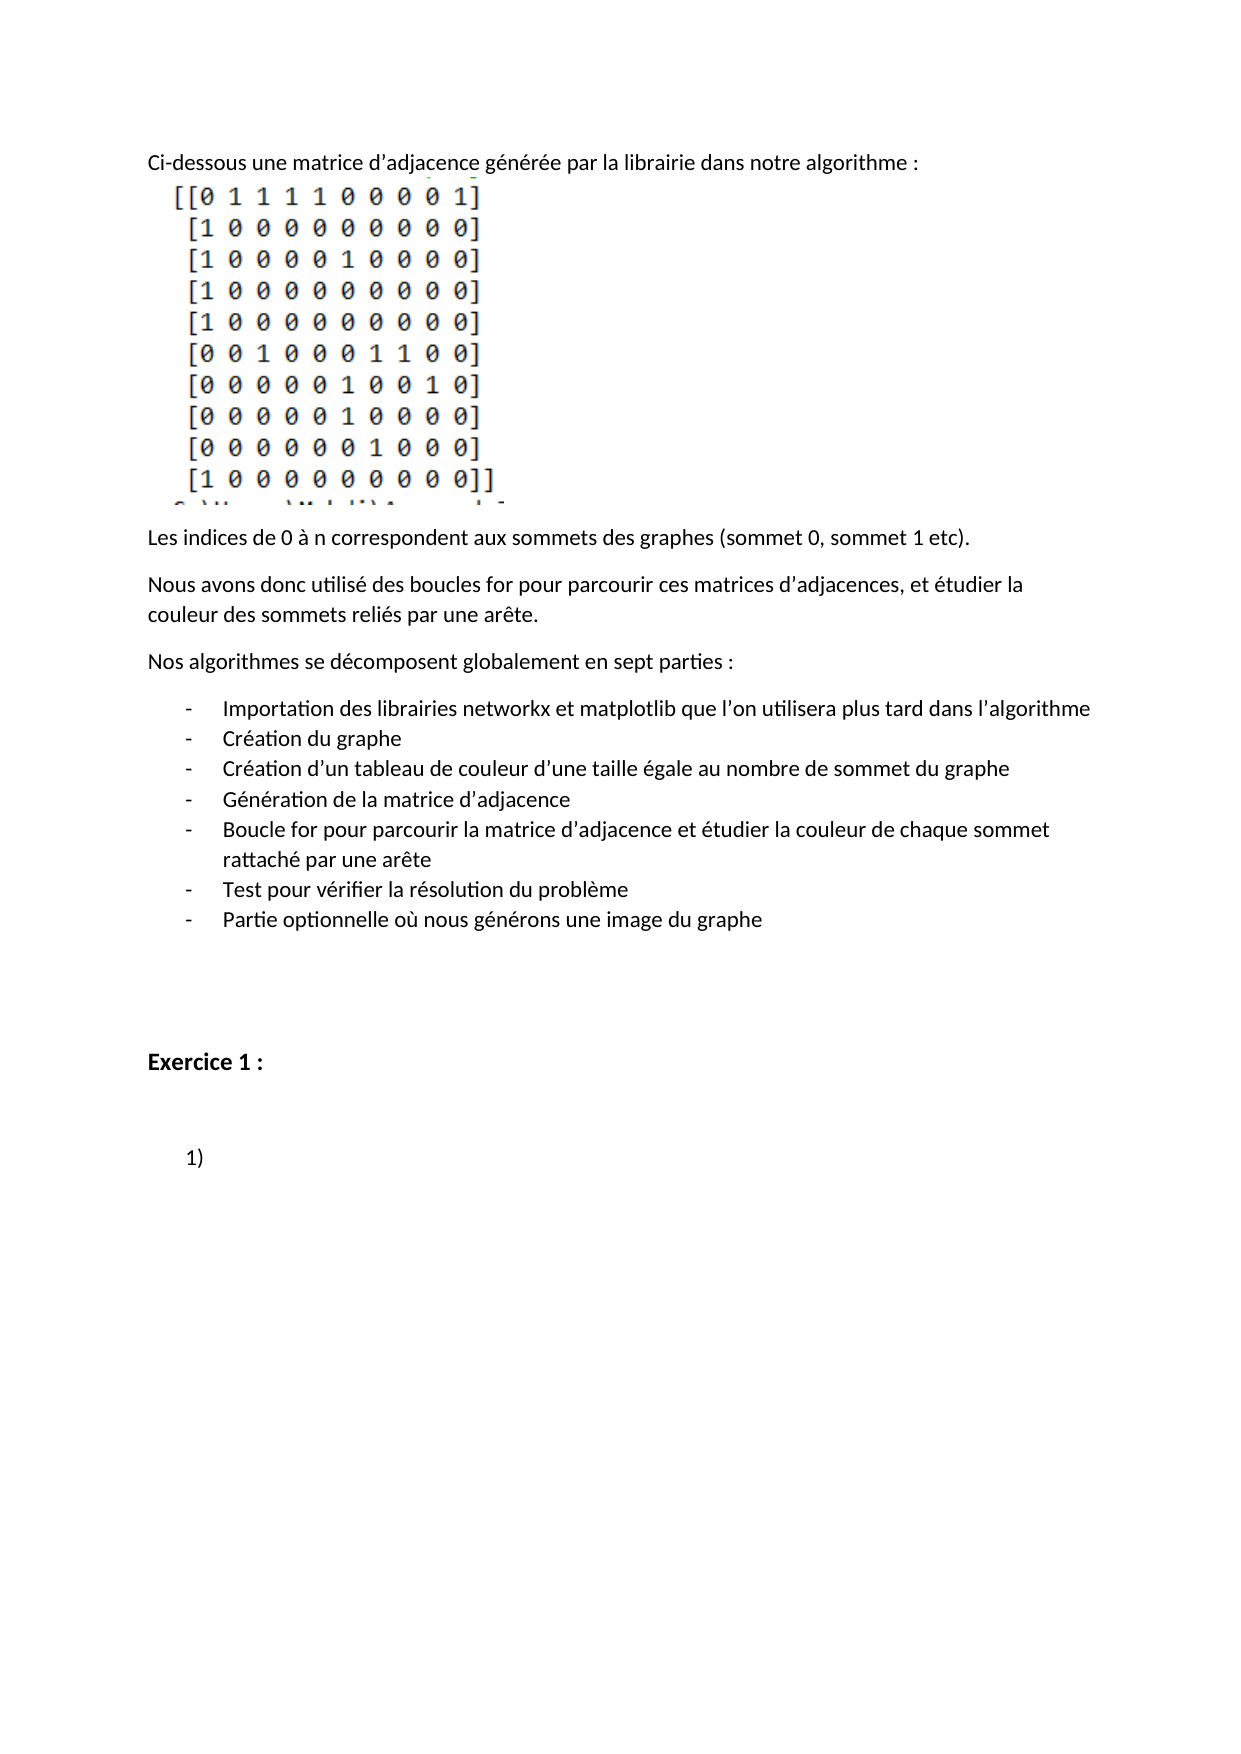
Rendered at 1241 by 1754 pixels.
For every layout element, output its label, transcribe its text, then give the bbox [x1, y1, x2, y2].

list Création d’un tableau de couleur d’une taille égale au nombre de sommet du graphe [185, 754, 1093, 782]
text Nos algorithmes se décomposent globalement en sept parties : [148, 647, 1093, 675]
list Test pour vérifier la résolution du problème [185, 875, 1093, 903]
text Nous avons donc utilisé des boucles for pour parcourir ces matrices d’adjacences, et étudier la couleur des sommets reliés par une arête. [148, 570, 1093, 628]
text Ci-dessous une matrice d’adjacence générée par la librairie dans notre algorithme : [148, 148, 1093, 504]
list Importation des librairies networkx et matplotlib que l’on utilisera plus tard dans l’algorithme [185, 694, 1093, 722]
list Création du graphe [185, 724, 1093, 752]
text Les indices de 0 à n correspondent aux sommets des graphes (sommet 0, sommet 1 etc). [148, 523, 1093, 551]
text Exercice 1 : [148, 1046, 1093, 1077]
list Boucle for pour parcourir la matrice d’adjacence et étudier la couleur de chaque sommet rattaché par une arête [185, 815, 1093, 873]
list Génération de la matrice d’adjacence [185, 785, 1093, 813]
list Partie optionnelle où nous générons une image du graphe [185, 906, 1093, 933]
